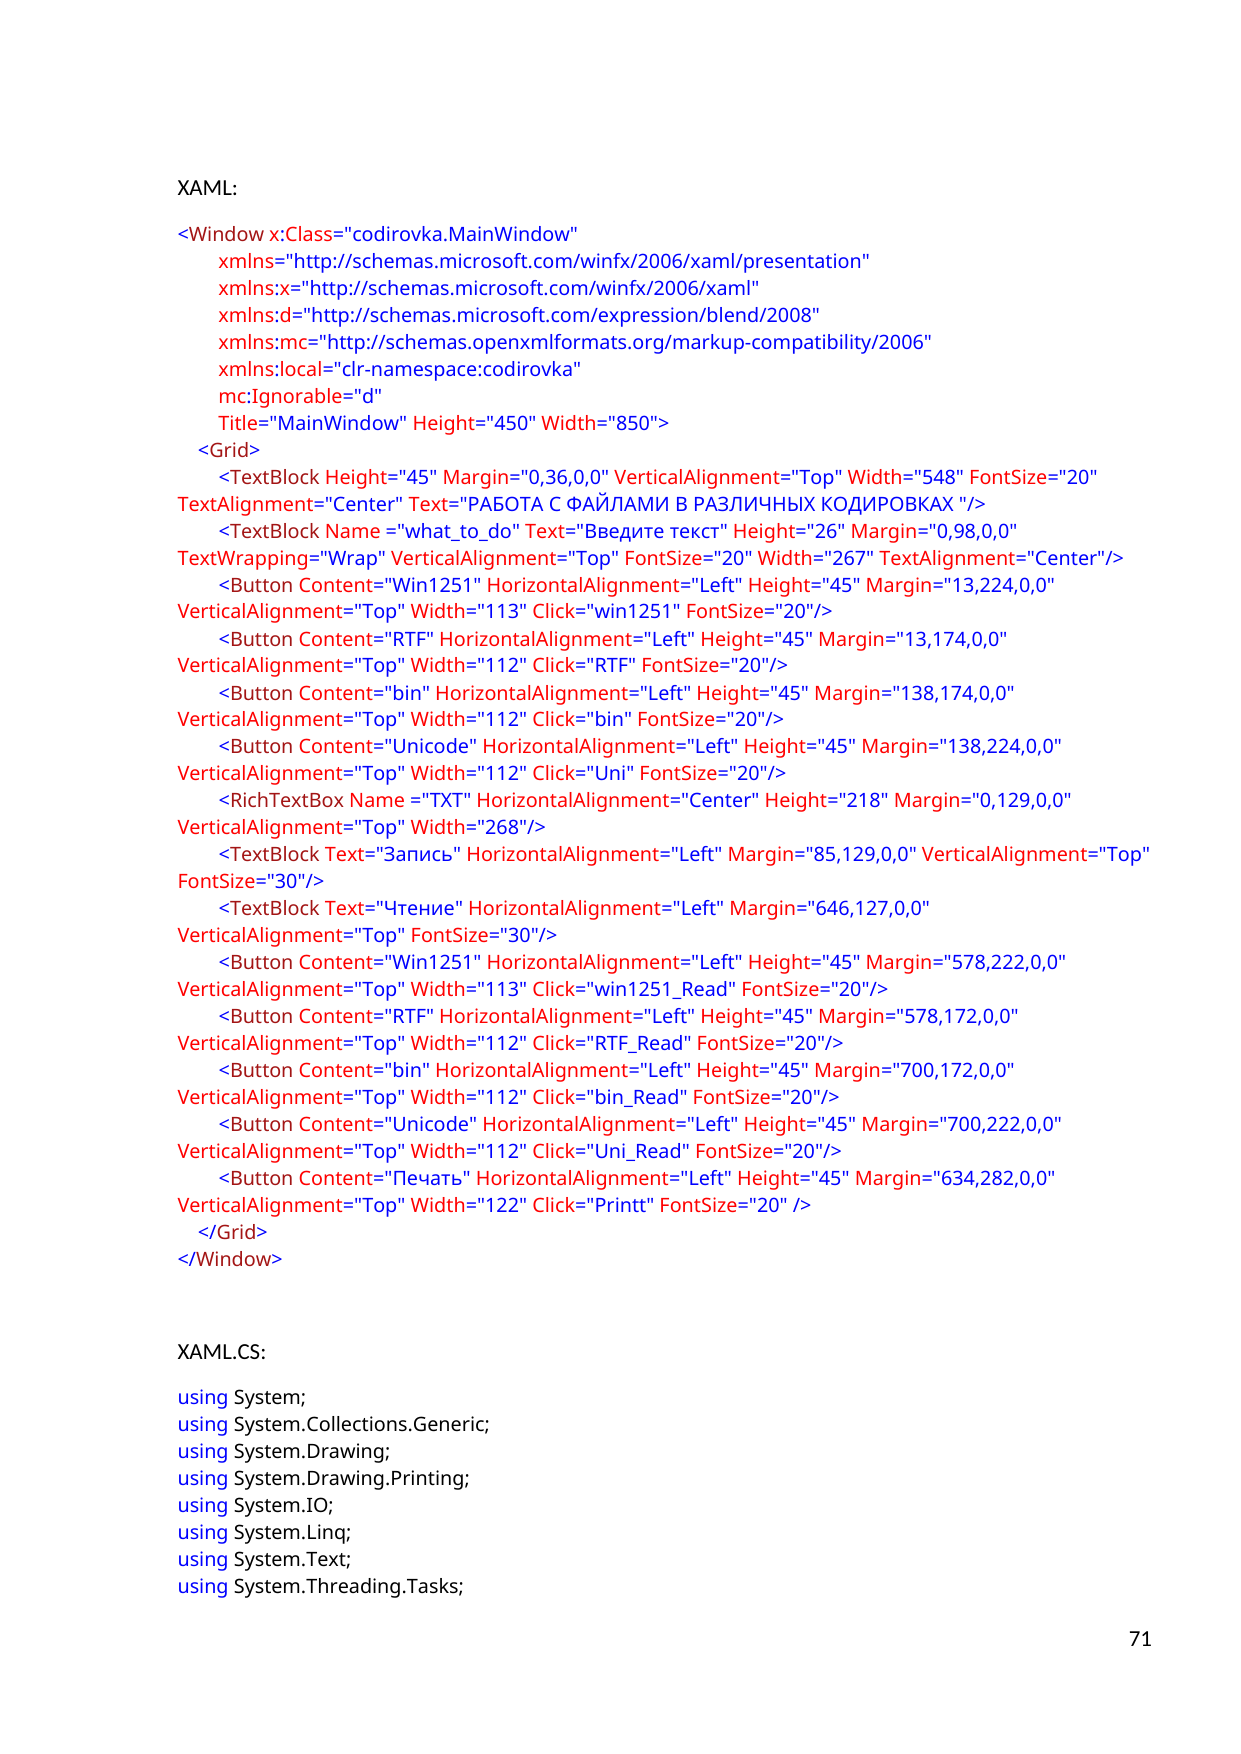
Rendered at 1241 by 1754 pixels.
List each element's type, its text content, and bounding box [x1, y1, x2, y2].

text using System.Text; [177, 1546, 1152, 1572]
text using System.Threading.Tasks; [177, 1572, 1152, 1599]
text Title="MainWindow" Height="450" Width="850"> [177, 409, 1152, 436]
text XAML: [177, 173, 1152, 201]
text xmlns:x="http://schemas.microsoft.com/winfx/2006/xaml" [177, 274, 1152, 301]
text mc:Ignorable="d" [177, 382, 1152, 409]
text </Window> [177, 1245, 1152, 1272]
text <RichTextBox Name ="TXT" HorizontalAlignment="Center" Height="218" Margin="0,129,0,0" VerticalAlignment="Top" Width="268"/> [177, 787, 1152, 841]
text xmlns:local="clr-namespace:codirovka" [177, 355, 1152, 382]
text <TextBlock Text="Чтение" HorizontalAlignment="Left" Margin="646,127,0,0" VerticalAlignment="Top" FontSize="30"/> [177, 894, 1152, 948]
text </Grid> [177, 1218, 1152, 1245]
text <Button Content="RTF" HorizontalAlignment="Left" Height="45" Margin="13,174,0,0" VerticalAlignment="Top" Width="112" Click="RTF" FontSize="20"/> [177, 625, 1152, 679]
text xmlns:mc="http://schemas.openxmlformats.org/markup-compatibility/2006" [177, 328, 1152, 355]
text using System; [177, 1384, 1152, 1411]
text <Button Content="Win1251" HorizontalAlignment="Left" Height="45" Margin="578,222,0,0" VerticalAlignment="Top" Width="113" Click="win1251_Read" FontSize="20"/> [177, 948, 1152, 1002]
text xmlns:d="http://schemas.microsoft.com/expression/blend/2008" [177, 301, 1152, 328]
text using System.Linq; [177, 1518, 1152, 1546]
text <Grid> [177, 436, 1152, 463]
text <Button Content="Win1251" HorizontalAlignment="Left" Height="45" Margin="13,224,0,0" VerticalAlignment="Top" Width="113" Click="win1251" FontSize="20"/> [177, 571, 1152, 625]
text using System.Drawing; [177, 1438, 1152, 1464]
text using System.Drawing.Printing; [177, 1464, 1152, 1492]
text <Window x:Class="codirovka.MainWindow" [177, 220, 1152, 247]
text using System.IO; [177, 1492, 1152, 1518]
text <Button Content="Unicode" HorizontalAlignment="Left" Height="45" Margin="700,222,0,0" VerticalAlignment="Top" Width="112" Click="Uni_Read" FontSize="20"/> [177, 1110, 1152, 1164]
text <TextBlock Name ="what_to_do" Text="Введите текст" Height="26" Margin="0,98,0,0" TextWrapping="Wrap" VerticalAlignment="Top" FontSize="20" Width="267" TextAlignment="Center"/> [177, 517, 1152, 571]
text <Button Content="RTF" HorizontalAlignment="Left" Height="45" Margin="578,172,0,0" VerticalAlignment="Top" Width="112" Click="RTF_Read" FontSize="20"/> [177, 1002, 1152, 1056]
text <Button Content="bin" HorizontalAlignment="Left" Height="45" Margin="700,172,0,0" VerticalAlignment="Top" Width="112" Click="bin_Read" FontSize="20"/> [177, 1056, 1152, 1110]
text <TextBlock Height="45" Margin="0,36,0,0" VerticalAlignment="Top" Width="548" FontSize="20" TextAlignment="Center" Text="РАБОТА С ФАЙЛАМИ В РАЗЛИЧНЫХ КОДИРОВКАХ "/> [177, 463, 1152, 517]
text XAML.CS: [177, 1337, 1152, 1365]
text <Button Content="Печать" HorizontalAlignment="Left" Height="45" Margin="634,282,0,0" VerticalAlignment="Top" Width="122" Click="Printt" FontSize="20" /> [177, 1164, 1152, 1218]
text xmlns="http://schemas.microsoft.com/winfx/2006/xaml/presentation" [177, 247, 1152, 274]
text <TextBlock Text="Запись" HorizontalAlignment="Left" Margin="85,129,0,0" VerticalAlignment="Top" FontSize="30"/> [177, 841, 1152, 894]
text using System.Collections.Generic; [177, 1411, 1152, 1438]
text <Button Content="Unicode" HorizontalAlignment="Left" Height="45" Margin="138,224,0,0" VerticalAlignment="Top" Width="112" Click="Uni" FontSize="20"/> [177, 733, 1152, 787]
text <Button Content="bin" HorizontalAlignment="Left" Height="45" Margin="138,174,0,0" VerticalAlignment="Top" Width="112" Click="bin" FontSize="20"/> [177, 679, 1152, 733]
